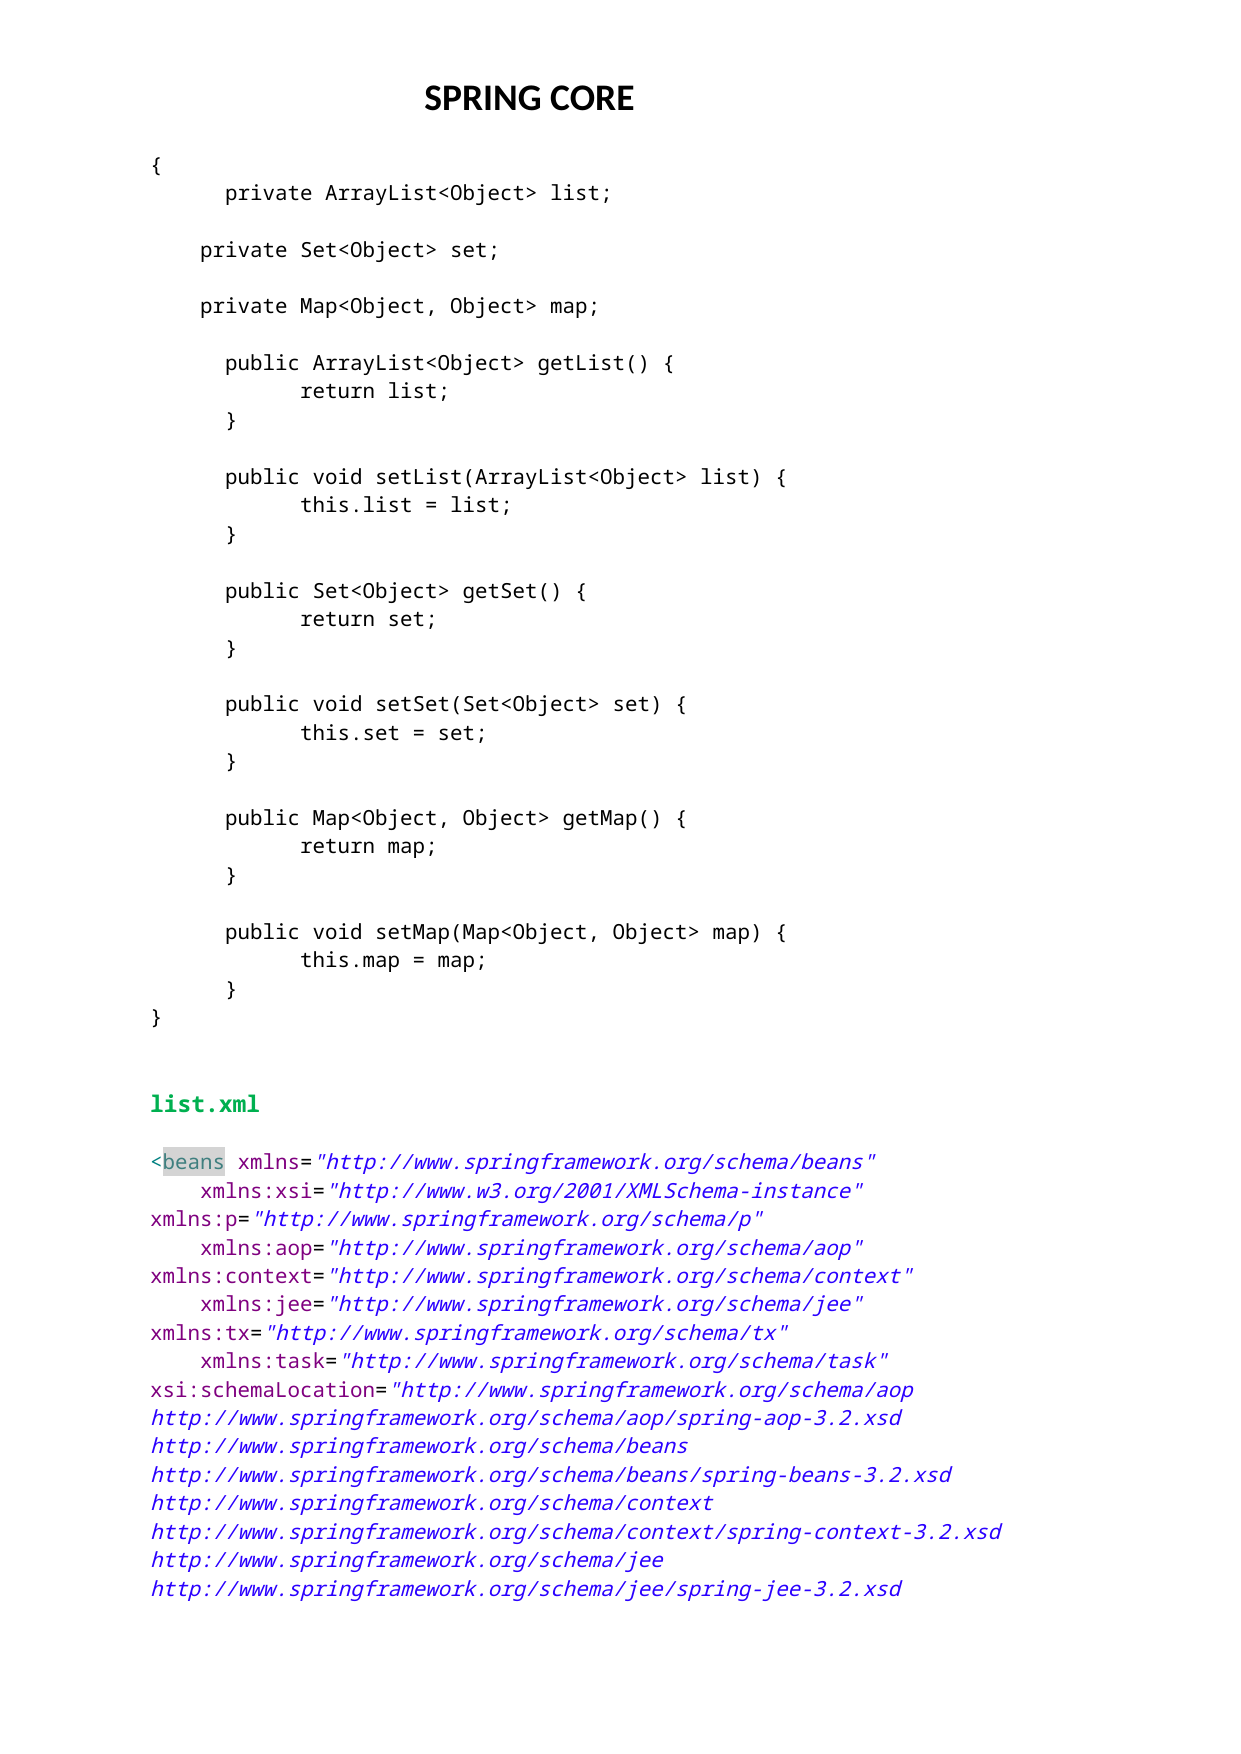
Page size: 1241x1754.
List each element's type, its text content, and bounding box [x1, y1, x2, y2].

text private ArrayList<Object> list; [150, 178, 1090, 207]
text } [150, 519, 1090, 547]
text <beans xmlns="http://www.springframework.org/schema/beans" [225, 1147, 1090, 1176]
text return list; [150, 377, 1090, 405]
text public void setList(ArrayList<Object> list) { [150, 462, 1090, 490]
text public void setSet(Set<Object> set) { [150, 689, 1090, 718]
text { [150, 150, 1090, 178]
text public Map<Object, Object> getMap() { [150, 803, 1090, 832]
text } [150, 405, 1090, 433]
text xmlns:xsi="http://www.w3.org/2001/XMLSchema-instance" xmlns:p="http://www.springframework.org/schema/p" [150, 1176, 1090, 1233]
text private Map<Object, Object> map; [150, 291, 1090, 320]
text xmlns:aop="http://www.springframework.org/schema/aop" xmlns:context="http://www.springframework.org/schema/context" [150, 1233, 1090, 1289]
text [150, 1346, 1090, 1602]
text } [150, 860, 1090, 888]
text } [150, 746, 1090, 775]
text public void setMap(Map<Object, Object> map) { [150, 917, 1090, 945]
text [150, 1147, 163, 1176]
text return set; [150, 604, 1090, 633]
text this.list = list; [150, 490, 1090, 519]
text public ArrayList<Object> getList() { [150, 348, 1090, 377]
text xmlns:jee="http://www.springframework.org/schema/jee" xmlns:tx="http://www.springframework.org/schema/tx" [150, 1289, 1090, 1346]
text list.xml [150, 1088, 1090, 1119]
text } [150, 974, 1090, 1002]
text private Set<Object> set; [150, 235, 1090, 263]
text return map; [150, 832, 1090, 860]
text this.map = map; [150, 945, 1090, 974]
text public Set<Object> getSet() { [150, 576, 1090, 604]
text } [150, 633, 1090, 661]
text } [150, 1002, 1090, 1031]
text this.set = set; [150, 718, 1090, 746]
